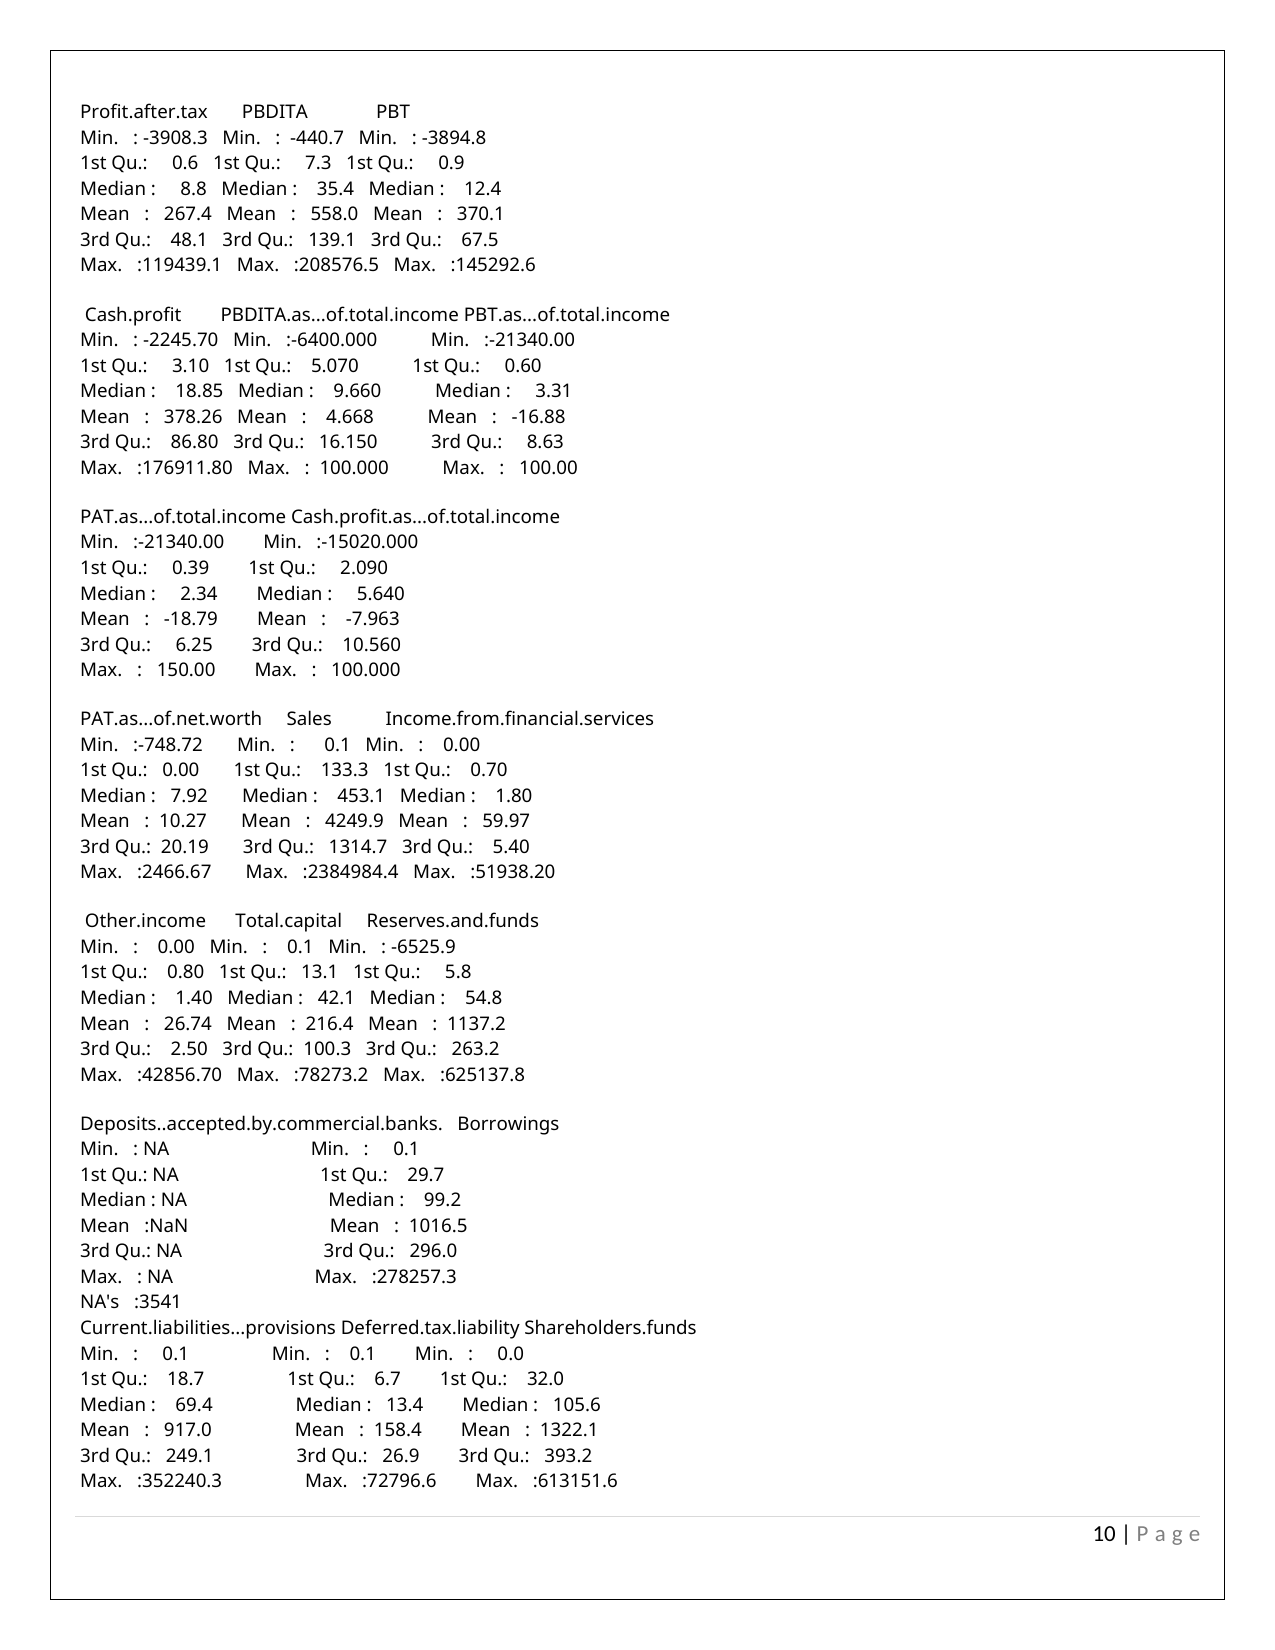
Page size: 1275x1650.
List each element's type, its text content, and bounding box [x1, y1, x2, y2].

text 3rd Qu.: 86.80 3rd Qu.: 16.150 3rd Qu.: 8.63 [75, 428, 1200, 454]
text Mean : 26.74 Mean : 216.4 Mean : 1137.2 [75, 1010, 1200, 1035]
text Median : 1.40 Median : 42.1 Median : 54.8 [75, 984, 1200, 1010]
text Median : 69.4 Median : 13.4 Median : 105.6 [75, 1391, 1200, 1416]
text Mean : 10.27 Mean : 4249.9 Mean : 59.97 [75, 808, 1200, 833]
text 1st Qu.: NA 1st Qu.: 29.7 [75, 1161, 1200, 1187]
text Mean : 267.4 Mean : 558.0 Mean : 370.1 [75, 201, 1200, 226]
text 1st Qu.: 0.39 1st Qu.: 2.090 [75, 554, 1200, 580]
text 3rd Qu.: 48.1 3rd Qu.: 139.1 3rd Qu.: 67.5 [75, 226, 1200, 252]
text Mean : -18.79 Mean : -7.963 [75, 605, 1200, 631]
text Min. :-21340.00 Min. :-15020.000 [75, 529, 1200, 554]
text Min. : 0.1 Min. : 0.1 Min. : 0.0 [75, 1340, 1200, 1365]
text 1st Qu.: 18.7 1st Qu.: 6.7 1st Qu.: 32.0 [75, 1365, 1200, 1391]
text 3rd Qu.: NA 3rd Qu.: 296.0 [75, 1238, 1200, 1263]
text 3rd Qu.: 249.1 3rd Qu.: 26.9 3rd Qu.: 393.2 [75, 1442, 1200, 1467]
text 1st Qu.: 0.00 1st Qu.: 133.3 1st Qu.: 0.70 [75, 757, 1200, 782]
text Max. : NA Max. :278257.3 [75, 1263, 1200, 1289]
text Max. :119439.1 Max. :208576.5 Max. :145292.6 [75, 252, 1200, 277]
text Median : 18.85 Median : 9.660 Median : 3.31 [75, 377, 1200, 403]
text Mean :NaN Mean : 1016.5 [75, 1212, 1200, 1238]
text Mean : 378.26 Mean : 4.668 Mean : -16.88 [75, 403, 1200, 428]
text Cash.profit PBDITA.as...of.total.income PBT.as...of.total.income [75, 301, 1200, 326]
text Max. :2466.67 Max. :2384984.4 Max. :51938.20 [75, 859, 1200, 884]
text Median : 8.8 Median : 35.4 Median : 12.4 [75, 175, 1200, 201]
text Min. : NA Min. : 0.1 [75, 1136, 1200, 1161]
text Min. :-748.72 Min. : 0.1 Min. : 0.00 [75, 731, 1200, 757]
text PAT.as...of.net.worth Sales Income.from.financial.services [75, 706, 1200, 731]
text Min. : -2245.70 Min. :-6400.000 Min. :-21340.00 [75, 326, 1200, 352]
text Other.income Total.capital Reserves.and.funds [75, 908, 1200, 933]
text PAT.as...of.total.income Cash.profit.as...of.total.income [75, 503, 1200, 529]
text 1st Qu.: 0.80 1st Qu.: 13.1 1st Qu.: 5.8 [75, 959, 1200, 984]
text Max. :42856.70 Max. :78273.2 Max. :625137.8 [75, 1061, 1200, 1086]
text 3rd Qu.: 20.19 3rd Qu.: 1314.7 3rd Qu.: 5.40 [75, 833, 1200, 859]
text Min. : -3908.3 Min. : -440.7 Min. : -3894.8 [75, 124, 1200, 150]
text 3rd Qu.: 6.25 3rd Qu.: 10.560 [75, 631, 1200, 656]
text NA's :3541 [75, 1289, 1200, 1314]
text Median : 7.92 Median : 453.1 Median : 1.80 [75, 782, 1200, 808]
text 1st Qu.: 3.10 1st Qu.: 5.070 1st Qu.: 0.60 [75, 352, 1200, 377]
text Current.liabilities...provisions Deferred.tax.liability Shareholders.funds [75, 1314, 1200, 1340]
text 3rd Qu.: 2.50 3rd Qu.: 100.3 3rd Qu.: 263.2 [75, 1035, 1200, 1061]
text Max. :352240.3 Max. :72796.6 Max. :613151.6 [75, 1467, 1200, 1493]
text Min. : 0.00 Min. : 0.1 Min. : -6525.9 [75, 933, 1200, 959]
text Median : NA Median : 99.2 [75, 1187, 1200, 1212]
text Mean : 917.0 Mean : 158.4 Mean : 1322.1 [75, 1416, 1200, 1442]
text Profit.after.tax PBDITA PBT [75, 99, 1200, 124]
text Deposits..accepted.by.commercial.banks. Borrowings [75, 1110, 1200, 1136]
text Max. :176911.80 Max. : 100.000 Max. : 100.00 [75, 454, 1200, 479]
text 1st Qu.: 0.6 1st Qu.: 7.3 1st Qu.: 0.9 [75, 150, 1200, 175]
text Median : 2.34 Median : 5.640 [75, 580, 1200, 605]
text Max. : 150.00 Max. : 100.000 [75, 656, 1200, 682]
